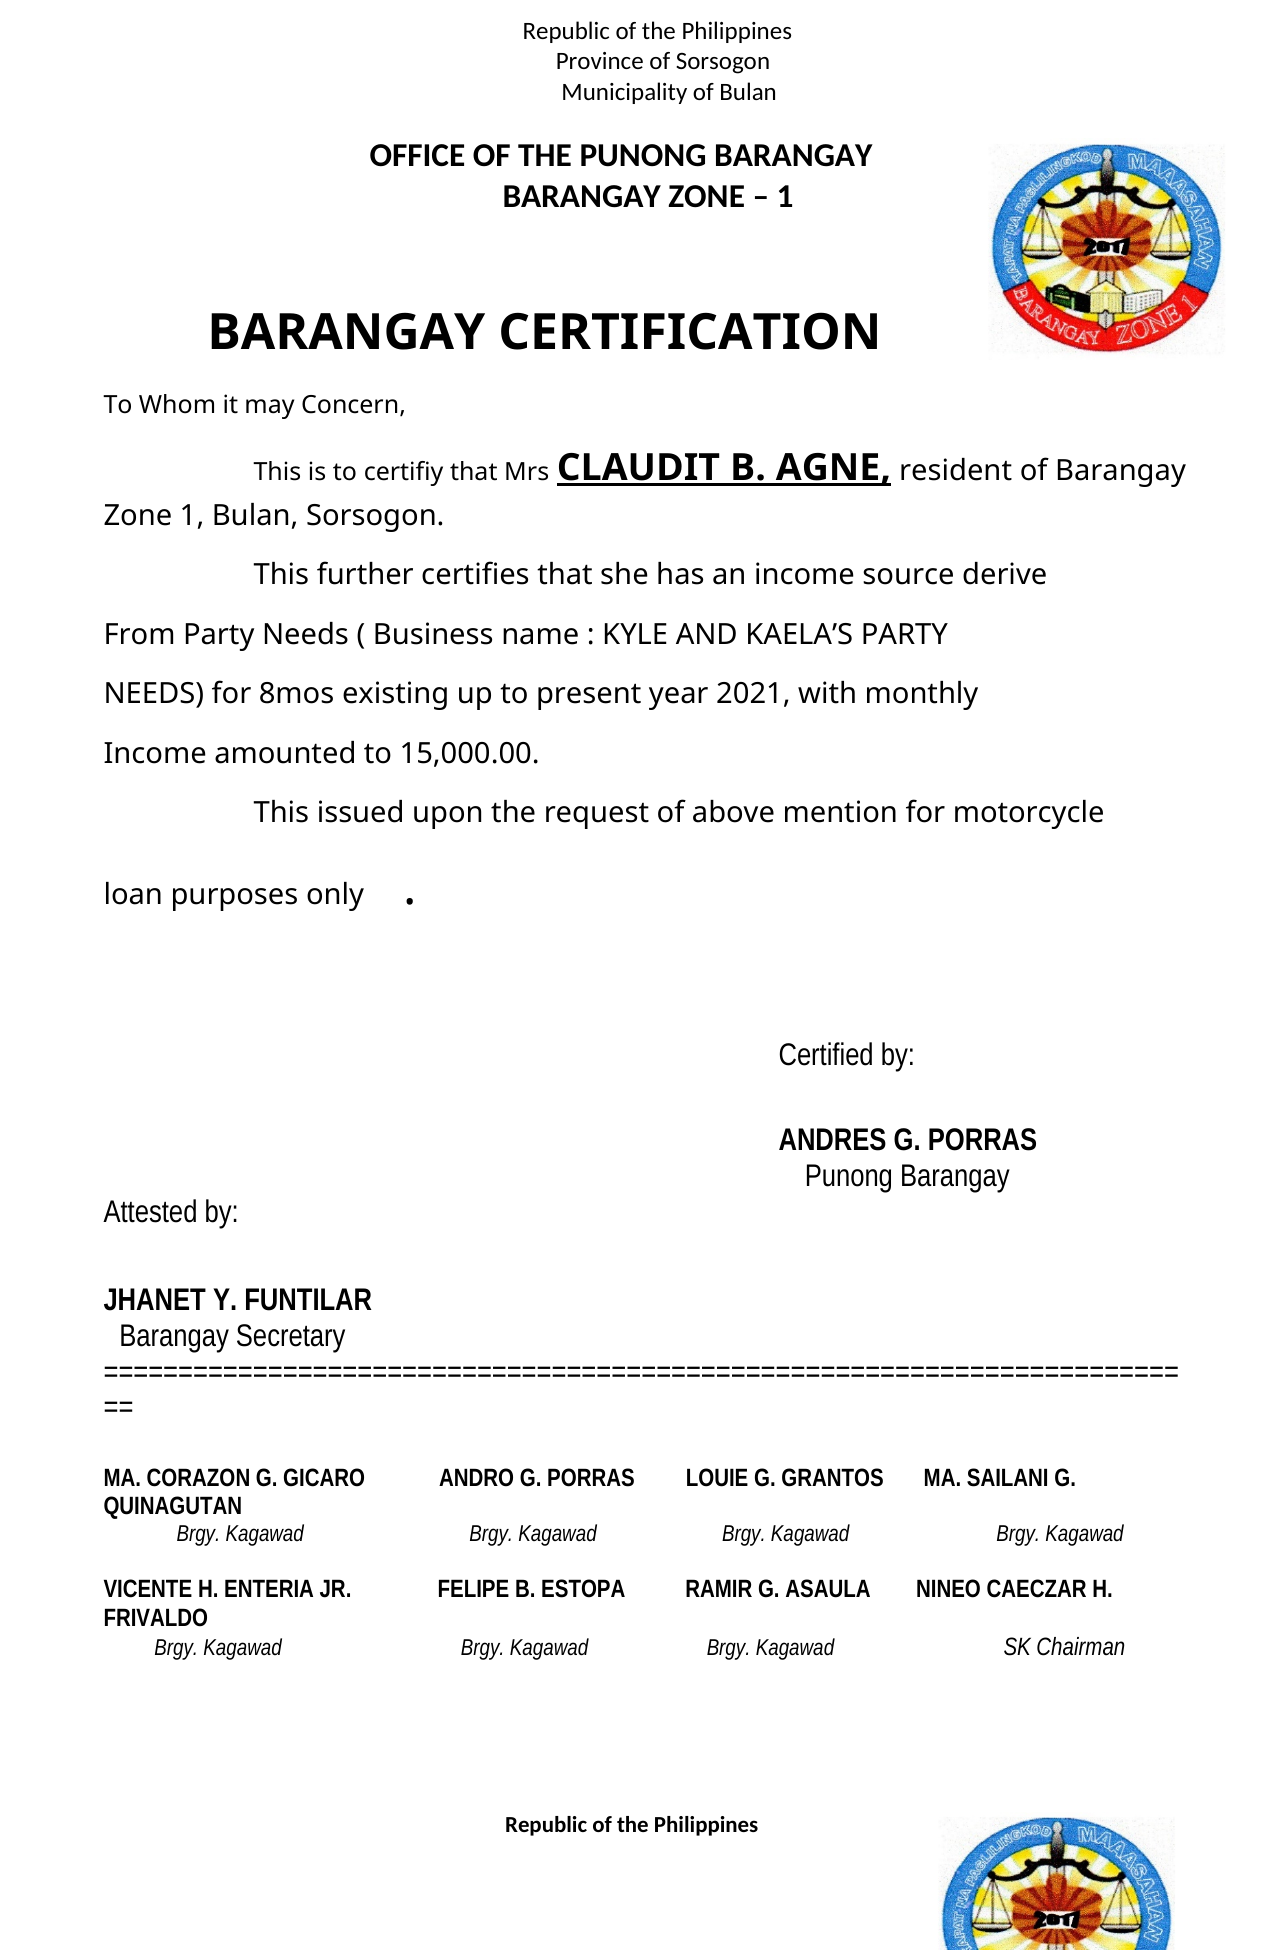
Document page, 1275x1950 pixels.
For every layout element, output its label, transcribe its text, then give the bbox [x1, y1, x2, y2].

text JHANET Y. FUNTILAR [103, 1281, 1186, 1317]
text Income amounted to 15,000.00. [103, 732, 1186, 772]
text ========================================================================== [103, 1353, 1186, 1424]
text To Whom it may Concern, [103, 387, 1186, 421]
picture [937, 1812, 1176, 1950]
text Province of Sorsogon [103, 45, 1186, 76]
text OFFICE OF THE PUNONG BARANGAY [103, 134, 1186, 175]
text Barangay Secretary [103, 1317, 1186, 1353]
picture [987, 138, 1226, 360]
text Attested by: [103, 1193, 1186, 1228]
text Brgy. Kagawad Brgy. Kagawad Brgy. Kagawad Brgy. Kagawad [103, 1520, 1186, 1546]
text Republic of the Philippines [103, 1810, 1186, 1838]
text This issued upon the request of above mention for motorcycle [103, 792, 1186, 831]
text MA. CORAZON G. GICARO ANDRO G. PORRAS LOUIE G. GRANTOS MA. SAILANI G. QUINAGUTAN [103, 1463, 1186, 1520]
text Brgy. Kagawad Brgy. Kagawad Brgy. Kagawad SK Chairman [103, 1632, 1186, 1660]
text BARANGAY CERTIFICATION [103, 296, 1186, 364]
text NEEDS) for 8mos existing up to present year 2021, with monthly [103, 673, 1186, 712]
text From Party Needs ( Business name : KYLE AND KAELA’S PARTY [103, 613, 1186, 653]
text loan purposes only . [103, 851, 1186, 919]
text ANDRES G. PORRAS [103, 1121, 1186, 1157]
text VICENTE H. ENTERIA JR. FELIPE B. ESTOPA RAMIR G. ASAULA NINEO CAECZAR H. FRIVALDO [103, 1574, 1186, 1632]
text Republic of the Philippines [103, 15, 1186, 45]
text This further certifies that she has an income source derive [103, 554, 1186, 593]
text Certified by: [703, 1036, 1186, 1072]
text BARANGAY ZONE – 1 [103, 175, 987, 216]
text Municipality of Bulan [103, 76, 1186, 106]
text This is to certifiy that Mrs CLAUDIT B. AGNE, resident of Barangay Zone 1, Bulan, Sorsogon. [103, 440, 1186, 534]
text Punong Barangay [103, 1157, 1186, 1193]
